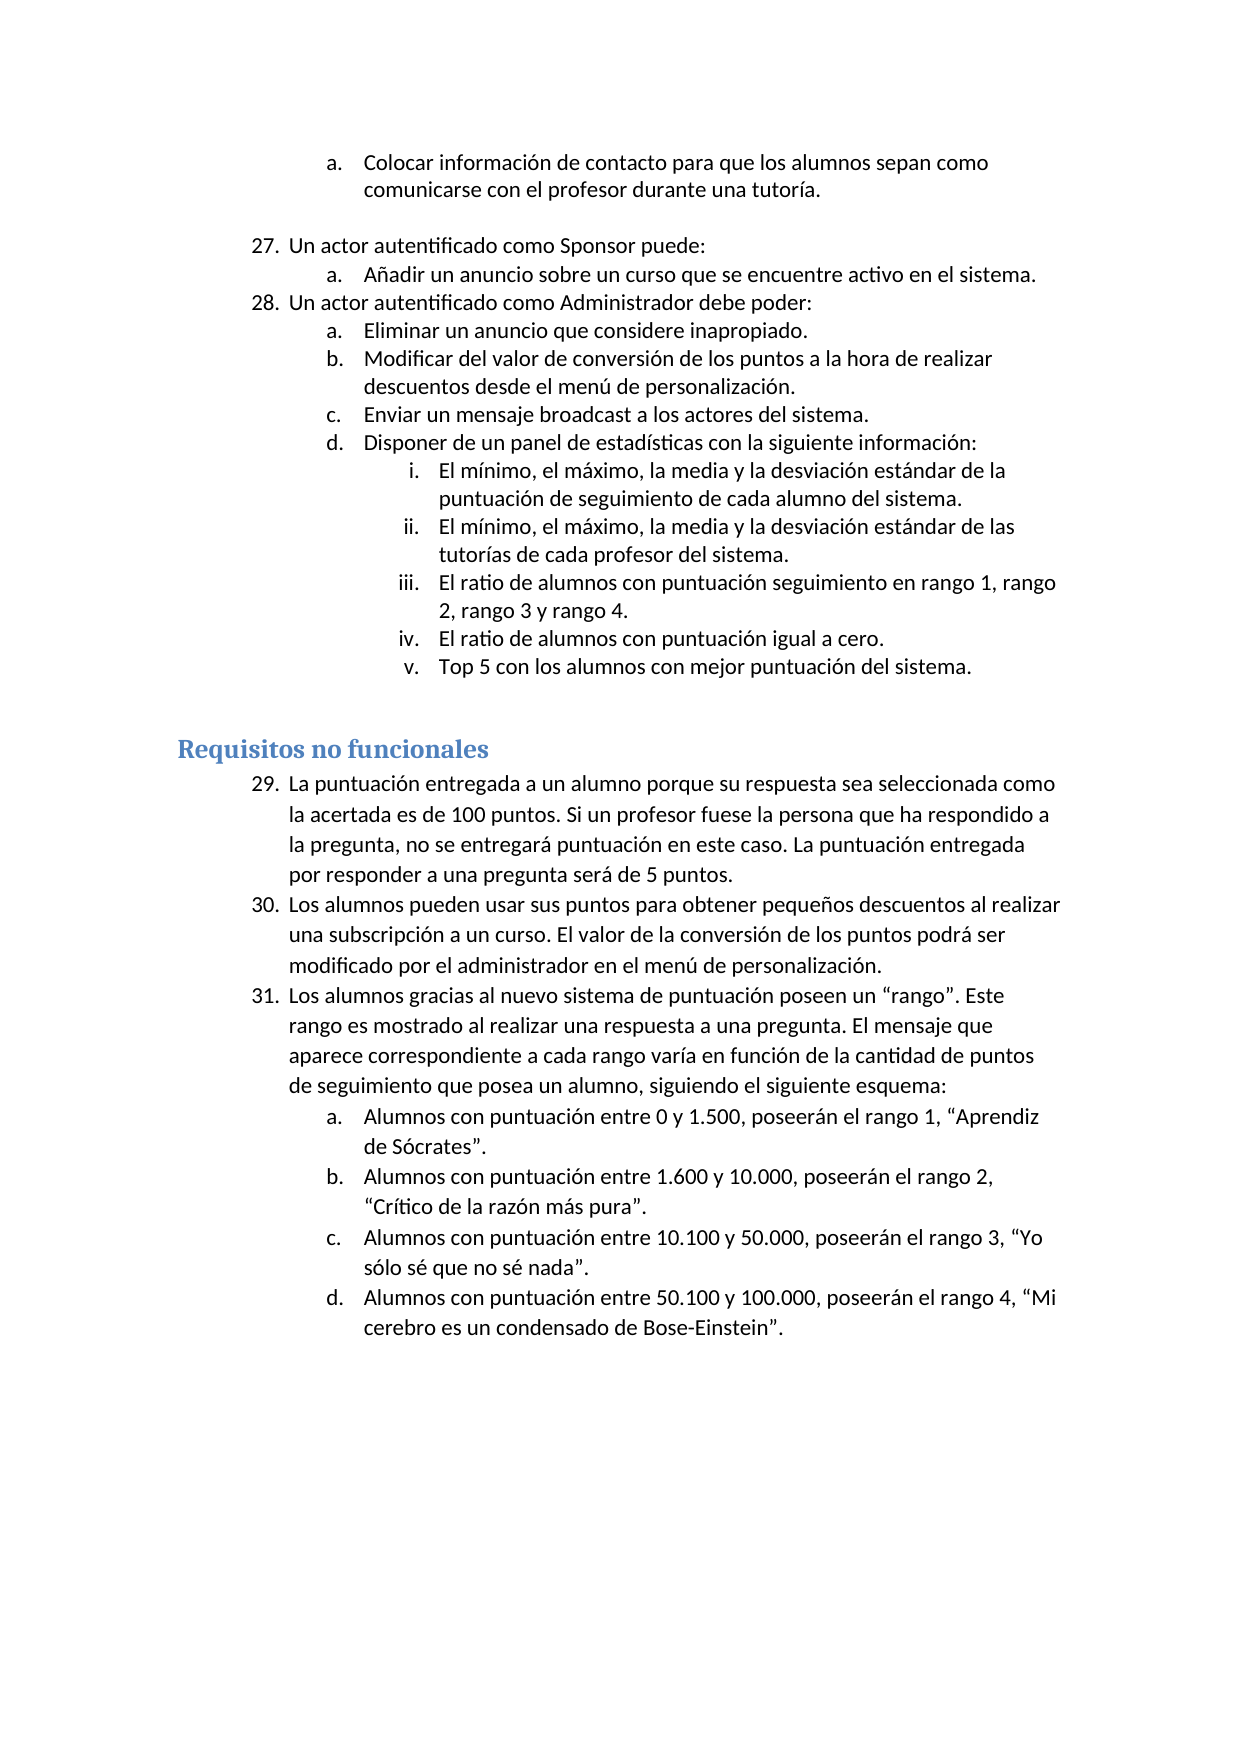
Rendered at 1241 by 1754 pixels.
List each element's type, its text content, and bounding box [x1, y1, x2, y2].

list Los alumnos gracias al nuevo sistema de puntuación poseen un “rango”. Este rango es mostrado al realizar una respuesta a una pregunta. El mensaje que aparece correspondiente a cada rango varía en función de la cantidad de puntos de seguimiento que posea un alumno, siguiendo el siguiente esquema: [251, 981, 1063, 1100]
list Modificar del valor de conversión de los puntos a la hora de realizar descuentos desde el menú de personalización. [326, 344, 1063, 400]
list El mínimo, el máximo, la media y la desviación estándar de la puntuación de seguimiento de cada alumno del sistema. [420, 456, 1063, 512]
list Los alumnos pueden usar sus puntos para obtener pequeños descuentos al realizar una subscripción a un curso. El valor de la conversión de los puntos podrá ser modificado por el administrador en el menú de personalización. [251, 890, 1063, 979]
list El mínimo, el máximo, la media y la desviación estándar de las tutorías de cada profesor del sistema. [420, 512, 1063, 568]
list Colocar información de contacto para que los alumnos sepan como comunicarse con el profesor durante una tutoría. [326, 148, 1063, 204]
list Top 5 con los alumnos con mejor puntuación del sistema. [420, 652, 1063, 680]
list Alumnos con puntuación entre 1.600 y 10.000, poseerán el rango 2, “Crítico de la razón más pura”. [326, 1162, 1063, 1221]
list Un actor autentificado como Sponsor puede: [251, 232, 1063, 260]
list Eliminar un anuncio que considere inapropiado. [326, 316, 1063, 344]
list Disponer de un panel de estadísticas con la siguiente información: [326, 428, 1063, 456]
list La puntuación entregada a un alumno porque su respuesta sea seleccionada como la acertada es de 100 puntos. Si un profesor fuese la persona que ha respondido a la pregunta, no se entregará puntuación en este caso. La puntuación entregada por responder a una pregunta será de 5 puntos. [251, 769, 1063, 888]
subtitle Requisitos no funcionales [177, 734, 1063, 765]
list Alumnos con puntuación entre 10.100 y 50.000, poseerán el rango 3, “Yo sólo sé que no sé nada”. [326, 1223, 1063, 1281]
list Alumnos con puntuación entre 50.100 y 100.000, poseerán el rango 4, “Mi cerebro es un condensado de Bose-Einstein”. [326, 1283, 1063, 1341]
list Enviar un mensaje broadcast a los actores del sistema. [326, 400, 1063, 428]
list Un actor autentificado como Administrador debe poder: [251, 288, 1063, 316]
list Añadir un anuncio sobre un curso que se encuentre activo en el sistema. [326, 260, 1063, 288]
list El ratio de alumnos con puntuación igual a cero. [420, 624, 1063, 652]
list Alumnos con puntuación entre 0 y 1.500, poseerán el rango 1, “Aprendiz de Sócrates”. [326, 1102, 1063, 1160]
list El ratio de alumnos con puntuación seguimiento en rango 1, rango 2, rango 3 y rango 4. [420, 568, 1063, 624]
